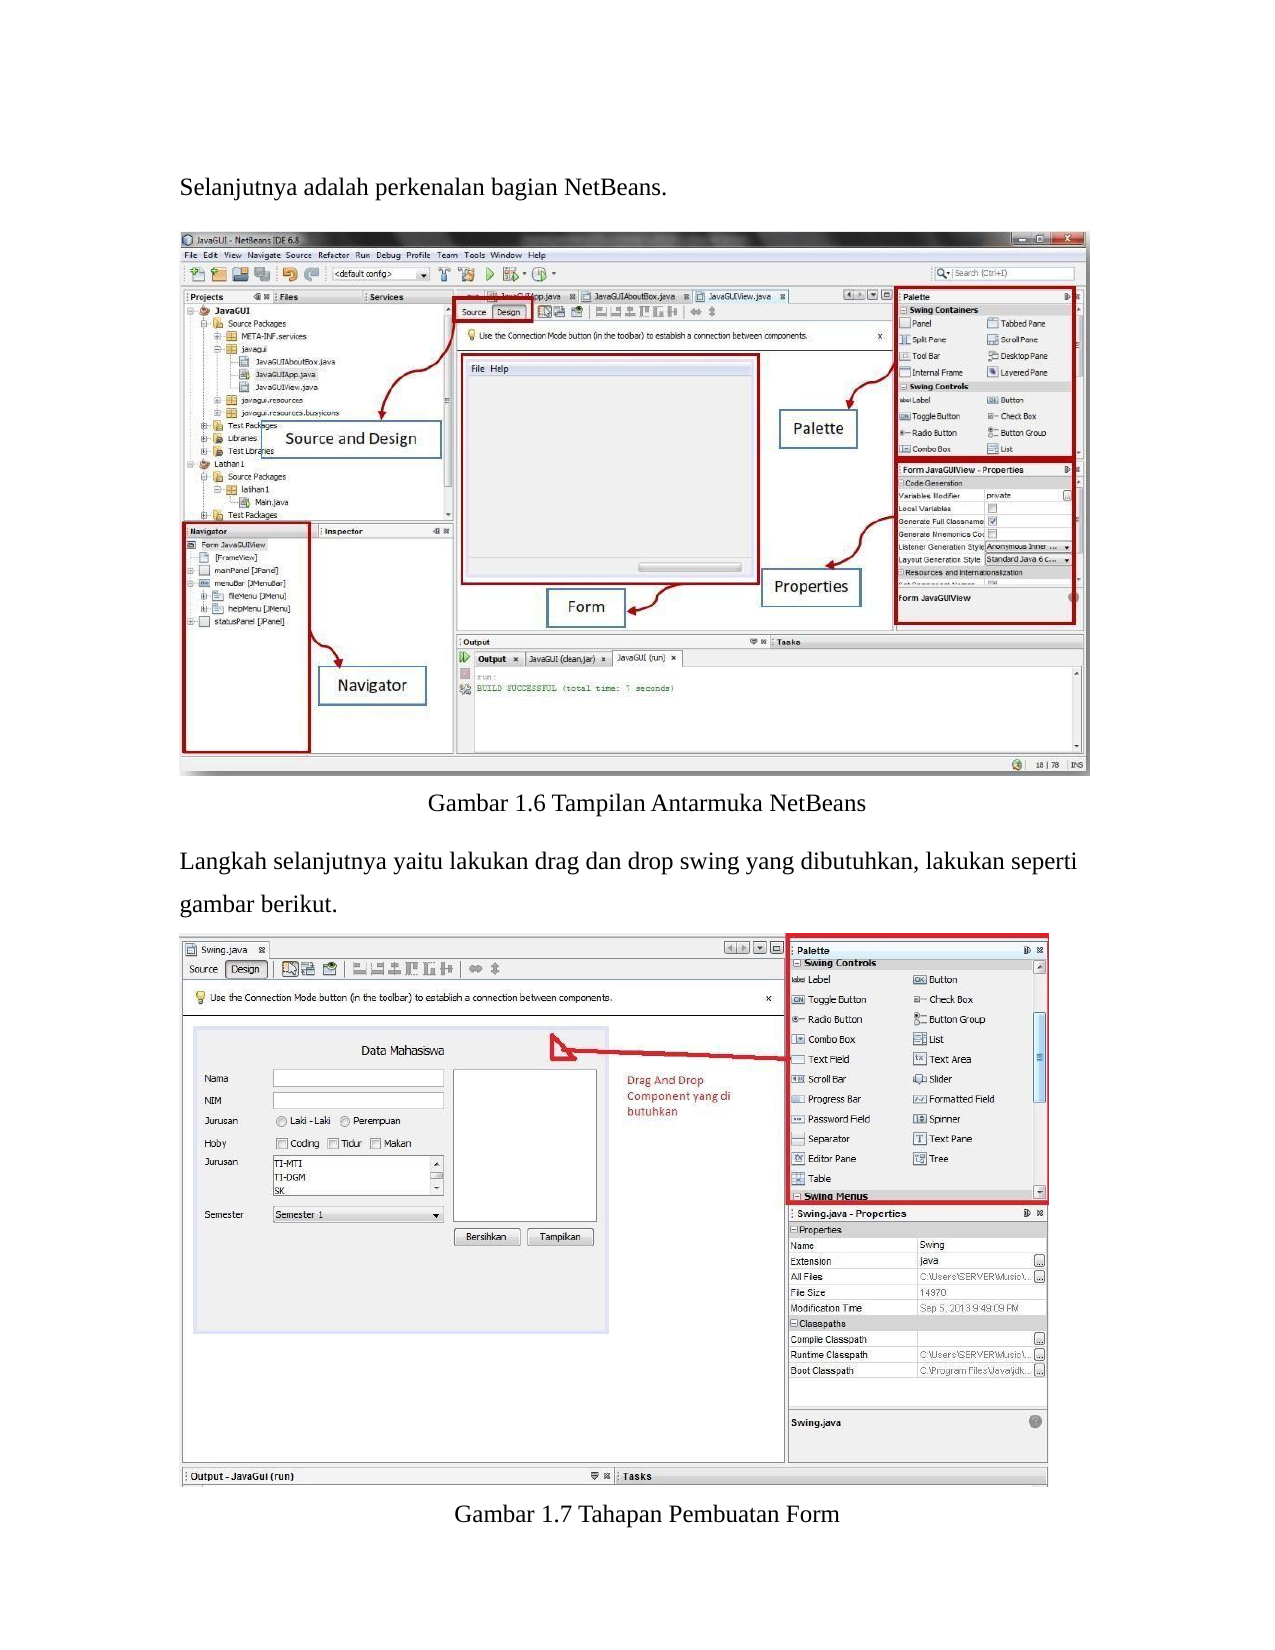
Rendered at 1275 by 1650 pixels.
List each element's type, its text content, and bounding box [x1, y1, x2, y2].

text Selanjutnya adalah perkenalan bagian NetBeans. [179, 172, 1144, 201]
text Gambar 1.7 Tahapan Pembuatan Form [359, 1499, 936, 1527]
picture [179, 231, 1090, 776]
text Langkah selanjutnya yaitu lakukan drag dan drop swing yang dibutuhkan, lakukan seperti gambar berikut. [179, 846, 1118, 918]
text Gambar 1.6 Tampilan Antarmuka NetBeans [358, 776, 936, 816]
picture [179, 933, 1049, 1487]
